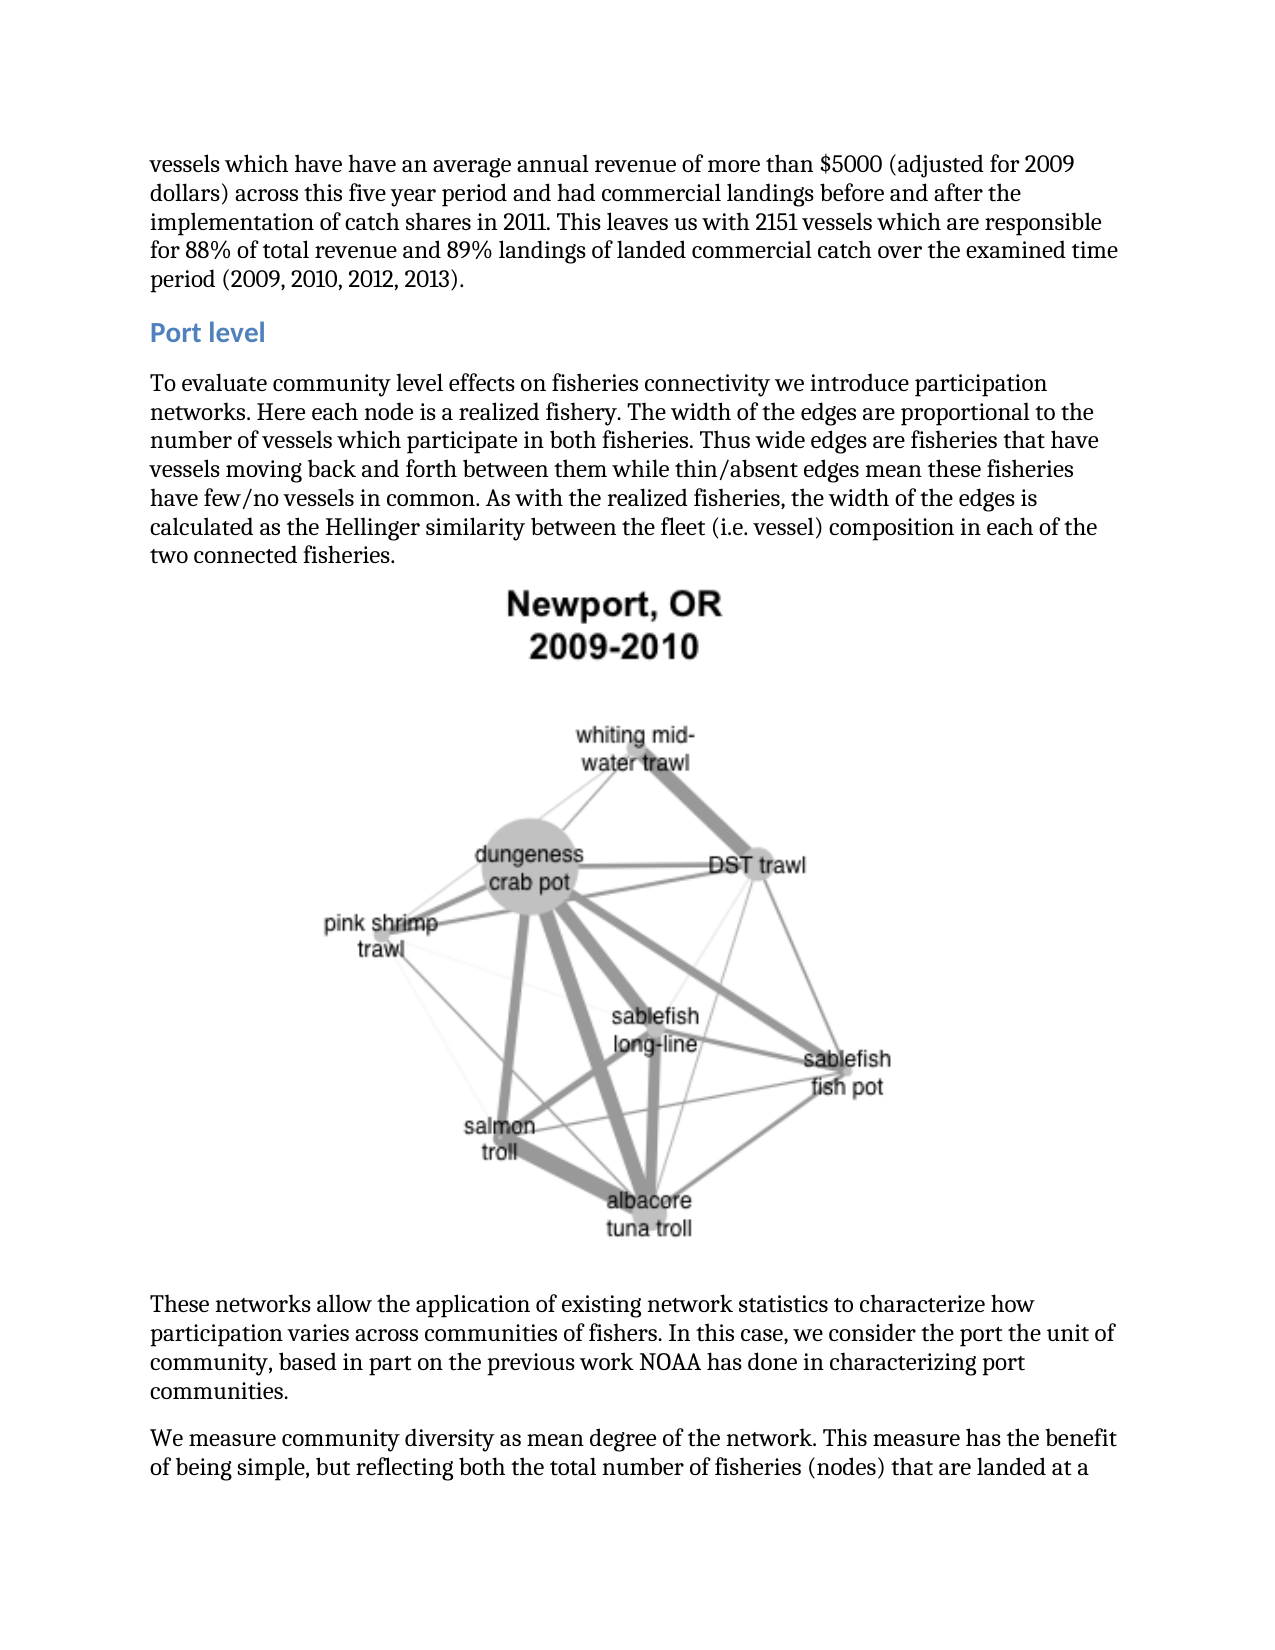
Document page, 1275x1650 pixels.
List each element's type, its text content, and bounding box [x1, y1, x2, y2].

subtitle Port level [150, 314, 1125, 350]
picture [168, 570, 1062, 1285]
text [150, 1424, 1125, 1482]
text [150, 150, 1125, 294]
